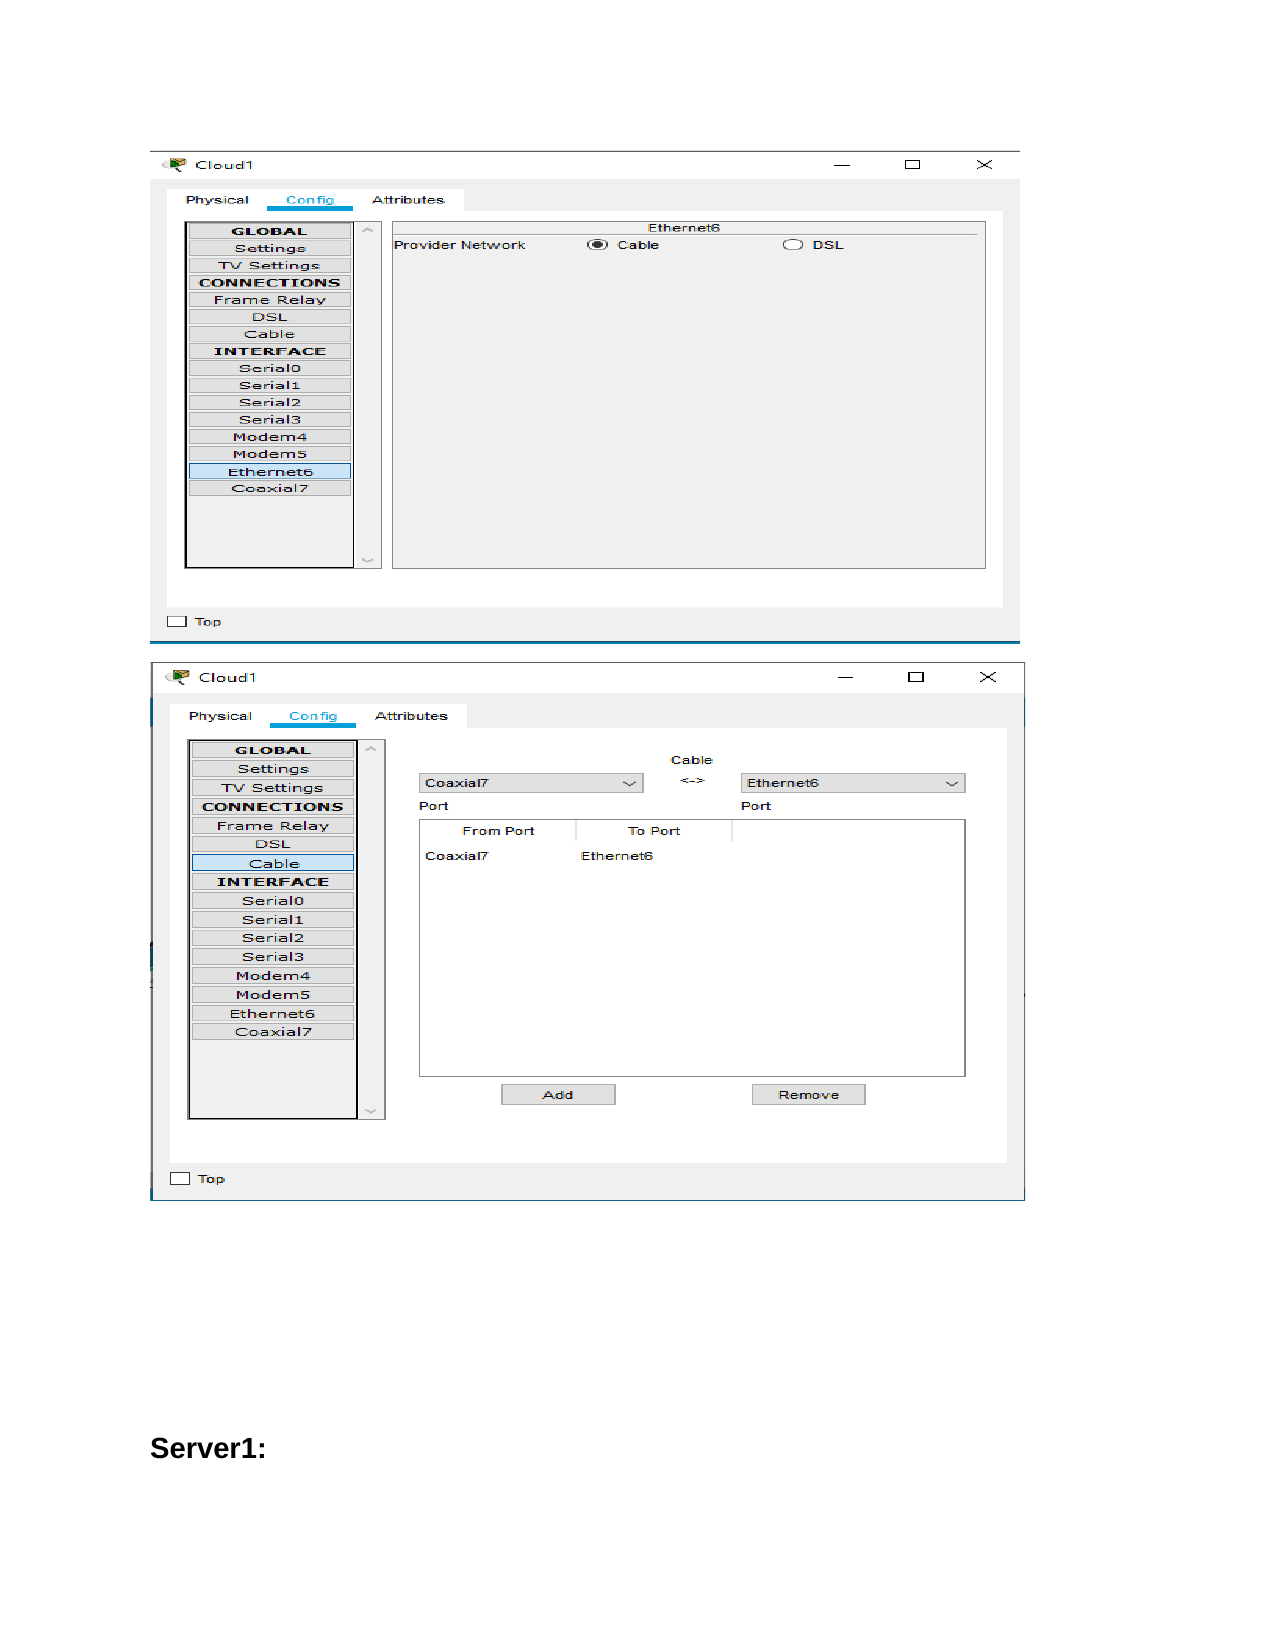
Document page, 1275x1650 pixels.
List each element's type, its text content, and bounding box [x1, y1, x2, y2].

picture [150, 150, 1021, 641]
picture [150, 662, 1025, 1201]
text Server1: [150, 1431, 1125, 1464]
